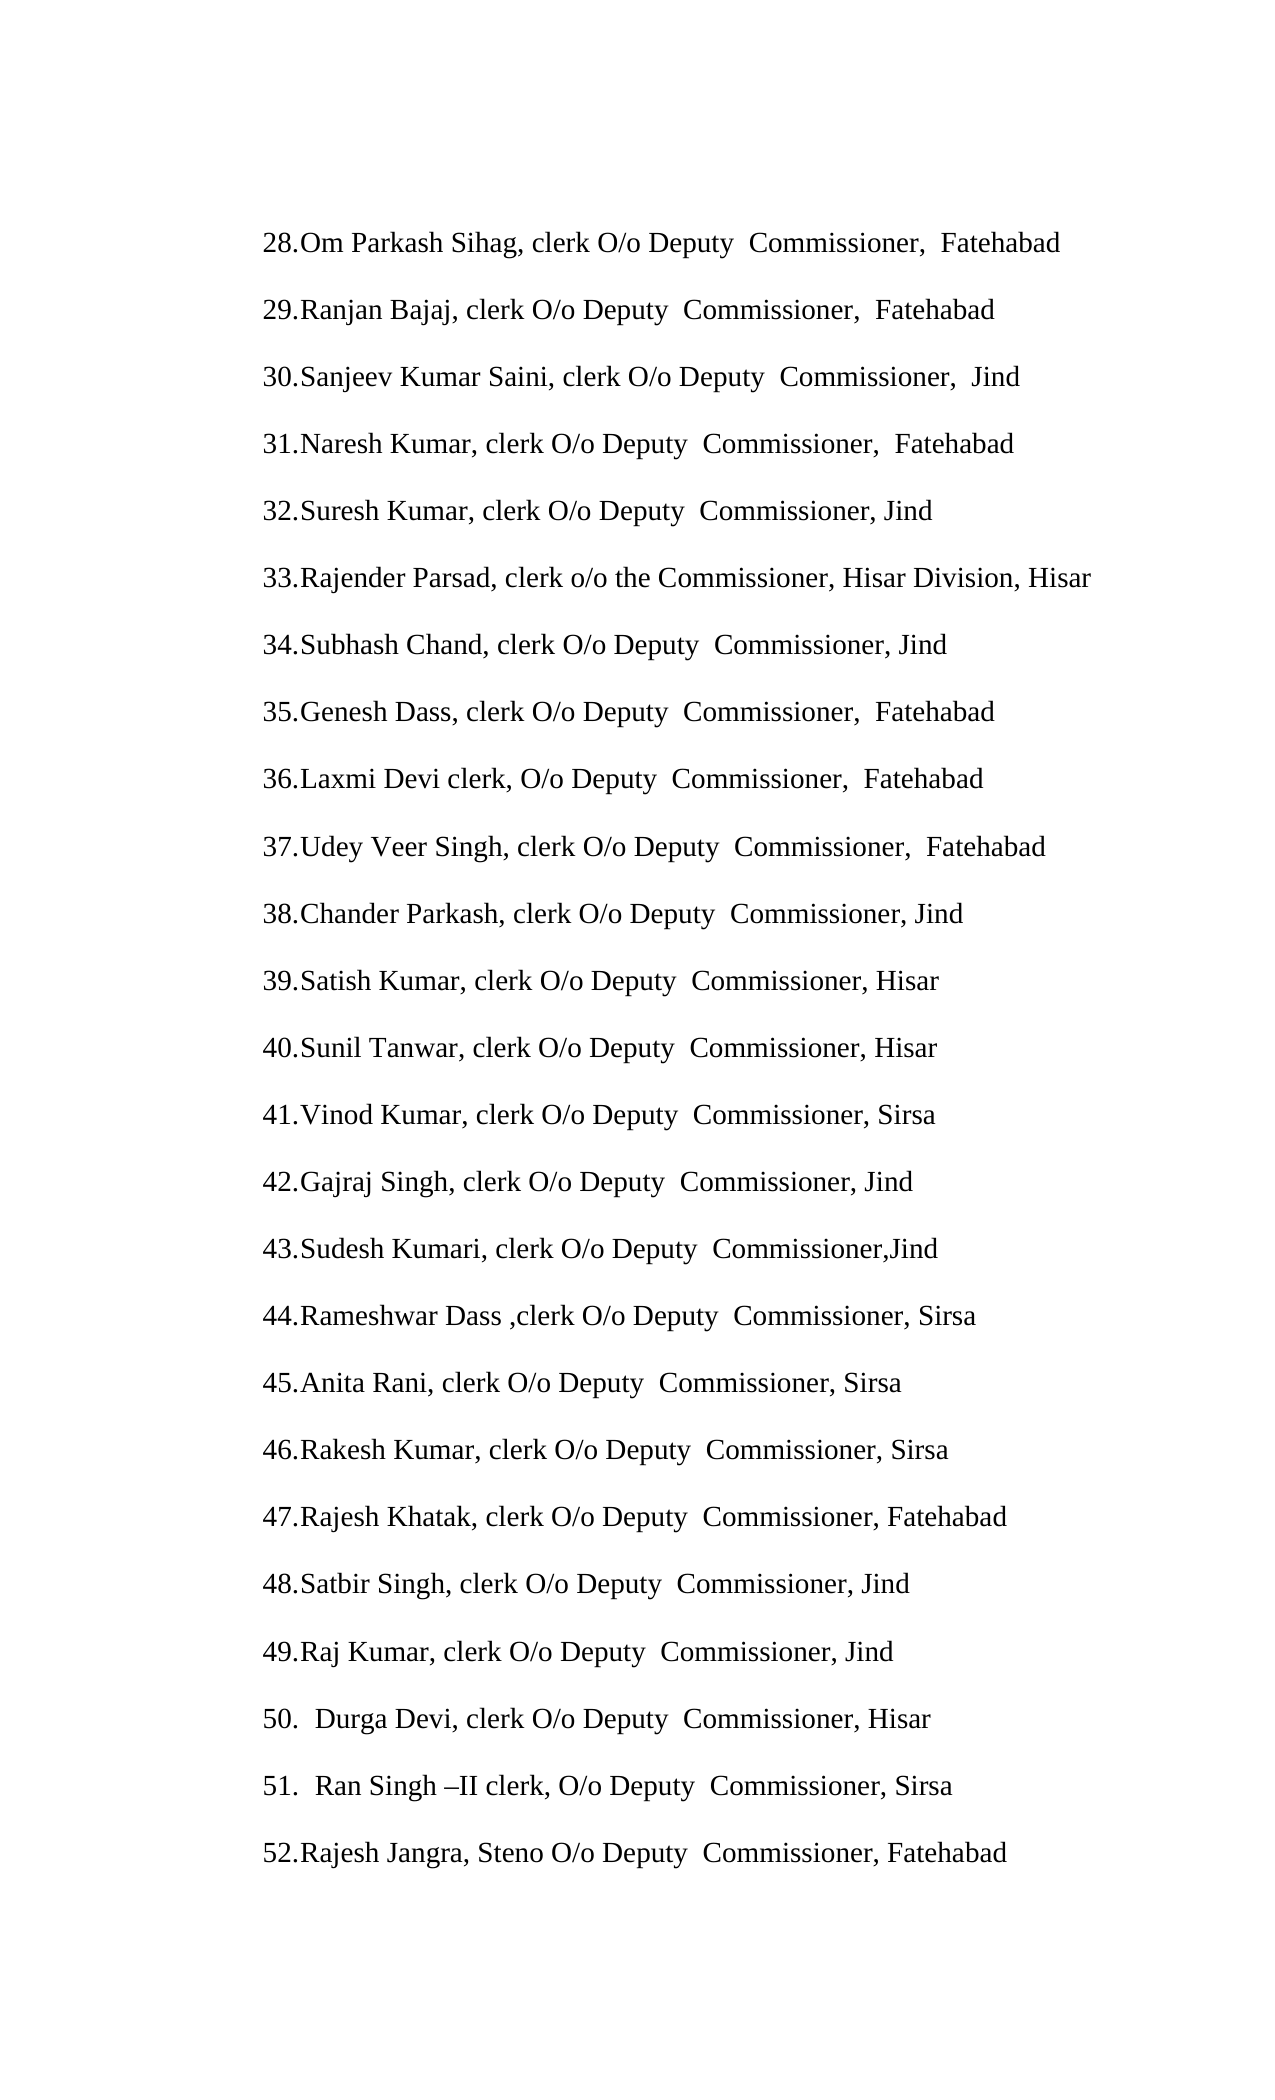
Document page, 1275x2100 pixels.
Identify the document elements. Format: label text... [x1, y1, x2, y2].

list Satish Kumar, clerk O/o Deputy Commissioner, Hisar [262, 963, 1125, 996]
list Sunil Tanwar, clerk O/o Deputy Commissioner, Hisar [262, 1030, 1125, 1063]
list Anita Rani, clerk O/o Deputy Commissioner, Sirsa [262, 1365, 1125, 1399]
list Laxmi Devi clerk, O/o Deputy Commissioner, Fatehabad [262, 762, 1125, 795]
list Naresh Kumar, clerk O/o Deputy Commissioner, Fatehabad [262, 426, 1125, 460]
list Sudesh Kumari, clerk O/o Deputy Commissioner,Jind [262, 1231, 1125, 1265]
list Gajraj Singh, clerk O/o Deputy Commissioner, Jind [262, 1164, 1125, 1198]
list Sanjeev Kumar Saini, clerk O/o Deputy Commissioner, Jind [262, 359, 1125, 393]
list Om Parkash Sihag, clerk O/o Deputy Commissioner, Fatehabad [262, 225, 1125, 258]
list Rajesh Khatak, clerk O/o Deputy Commissioner, Fatehabad [262, 1499, 1125, 1533]
list Chander Parkash, clerk O/o Deputy Commissioner, Jind [262, 896, 1125, 929]
list Rakesh Kumar, clerk O/o Deputy Commissioner, Sirsa [262, 1432, 1125, 1466]
list Udey Veer Singh, clerk O/o Deputy Commissioner, Fatehabad [262, 829, 1125, 862]
list Rajender Parsad, clerk o/o the Commissioner, Hisar Division, Hisar [262, 560, 1125, 594]
list Ranjan Bajaj, clerk O/o Deputy Commissioner, Fatehabad [262, 292, 1125, 326]
list Rameshwar Dass ,clerk O/o Deputy Commissioner, Sirsa [262, 1298, 1125, 1332]
list Suresh Kumar, clerk O/o Deputy Commissioner, Jind [262, 493, 1125, 527]
list Subhash Chand, clerk O/o Deputy Commissioner, Jind [262, 627, 1125, 661]
list Vinod Kumar, clerk O/o Deputy Commissioner, Sirsa [262, 1097, 1125, 1131]
list Satbir Singh, clerk O/o Deputy Commissioner, Jind [262, 1567, 1125, 1600]
list Genesh Dass, clerk O/o Deputy Commissioner, Fatehabad [262, 694, 1125, 728]
list Rajesh Jangra, Steno O/o Deputy Commissioner, Fatehabad [262, 1835, 1125, 1868]
list Ran Singh –II clerk, O/o Deputy Commissioner, Sirsa [262, 1768, 1125, 1801]
list Durga Devi, clerk O/o Deputy Commissioner, Hisar [262, 1701, 1125, 1734]
list Raj Kumar, clerk O/o Deputy Commissioner, Jind [262, 1634, 1125, 1667]
